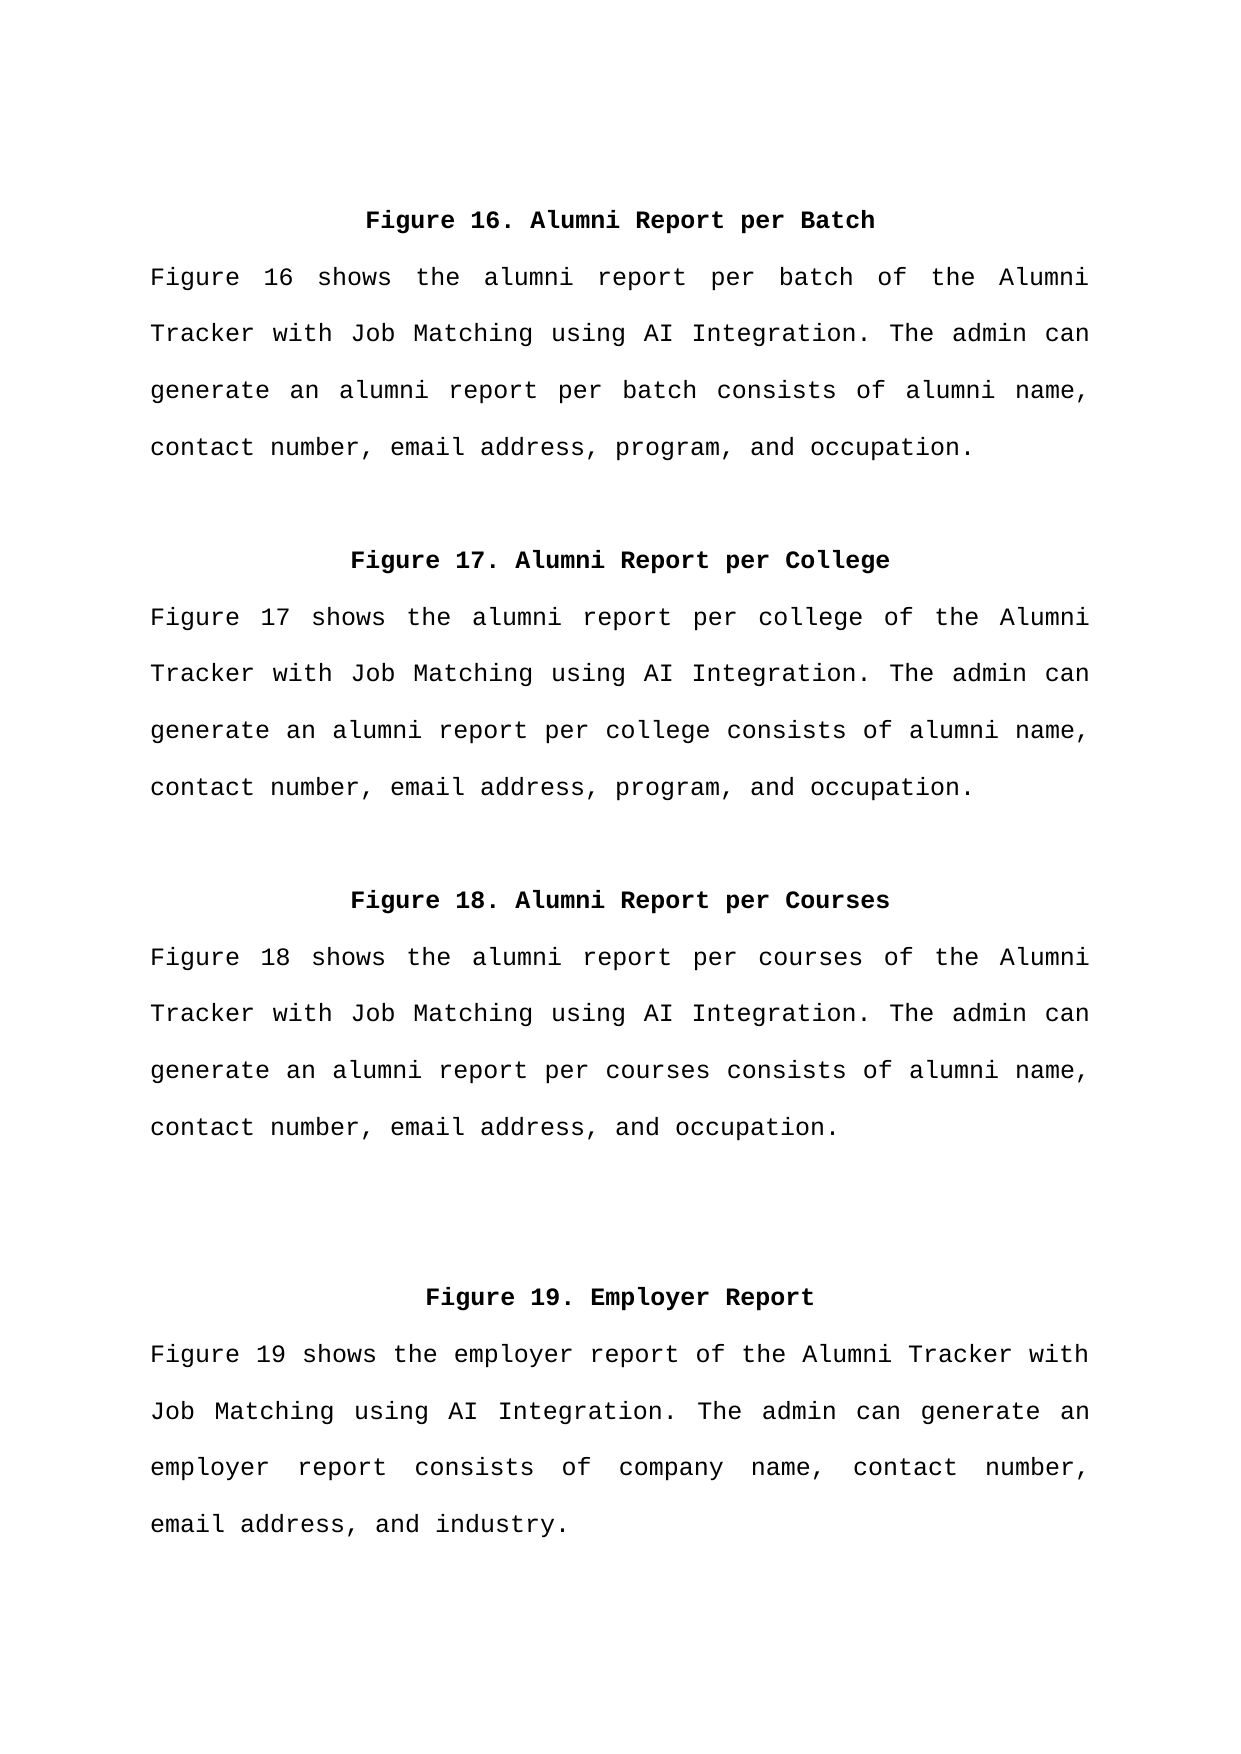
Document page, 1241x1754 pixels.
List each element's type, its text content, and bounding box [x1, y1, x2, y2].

text Figure 16 shows the alumni report per batch of the Alumni Tracker with Job Matching using AI Integration. The admin can generate an alumni report per batch consists of alumni name, contact number, email address, program, and occupation. [150, 264, 1090, 462]
text Figure 18. Alumni Report per Courses [150, 887, 1090, 916]
text Figure 17. Alumni Report per College [150, 547, 1090, 576]
text Figure 19 shows the employer report of the Alumni Tracker with Job Matching using AI Integration. The admin can generate an employer report consists of company name, contact number, email address, and industry. [150, 1342, 1090, 1540]
text Figure 19. Employer Report [150, 1285, 1090, 1313]
text Figure 17 shows the alumni report per college of the Alumni Tracker with Job Matching using AI Integration. The admin can generate an alumni report per college consists of alumni name, contact number, email address, program, and occupation. [150, 604, 1090, 802]
text Figure 18 shows the alumni report per courses of the Alumni Tracker with Job Matching using AI Integration. The admin can generate an alumni report per courses consists of alumni name, contact number, email address, and occupation. [150, 944, 1090, 1142]
text Figure 16. Alumni Report per Batch [150, 207, 1090, 236]
